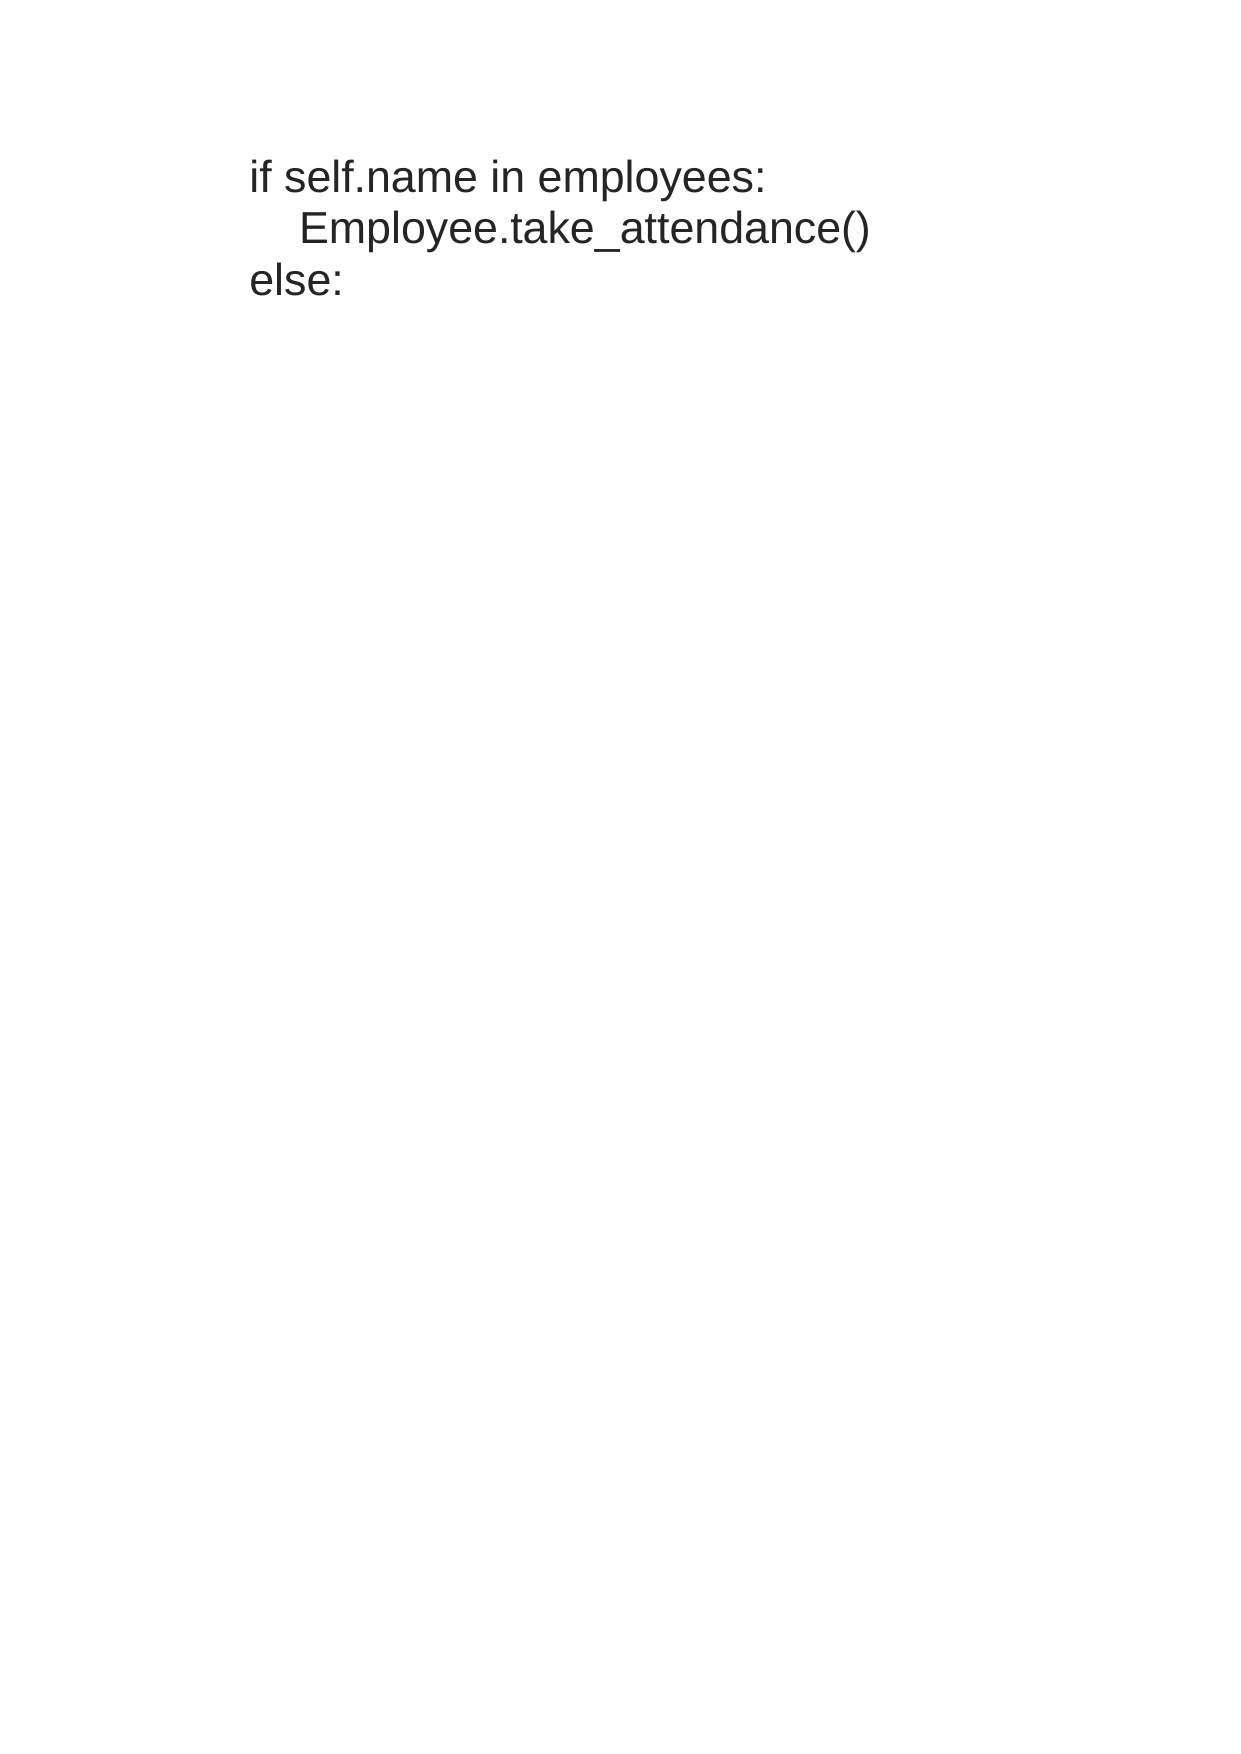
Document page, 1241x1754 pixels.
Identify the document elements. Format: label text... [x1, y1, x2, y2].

text Employee.take_attendance() [150, 202, 1090, 253]
text else: [150, 253, 1090, 305]
text if self.name in employees: [150, 150, 1090, 202]
